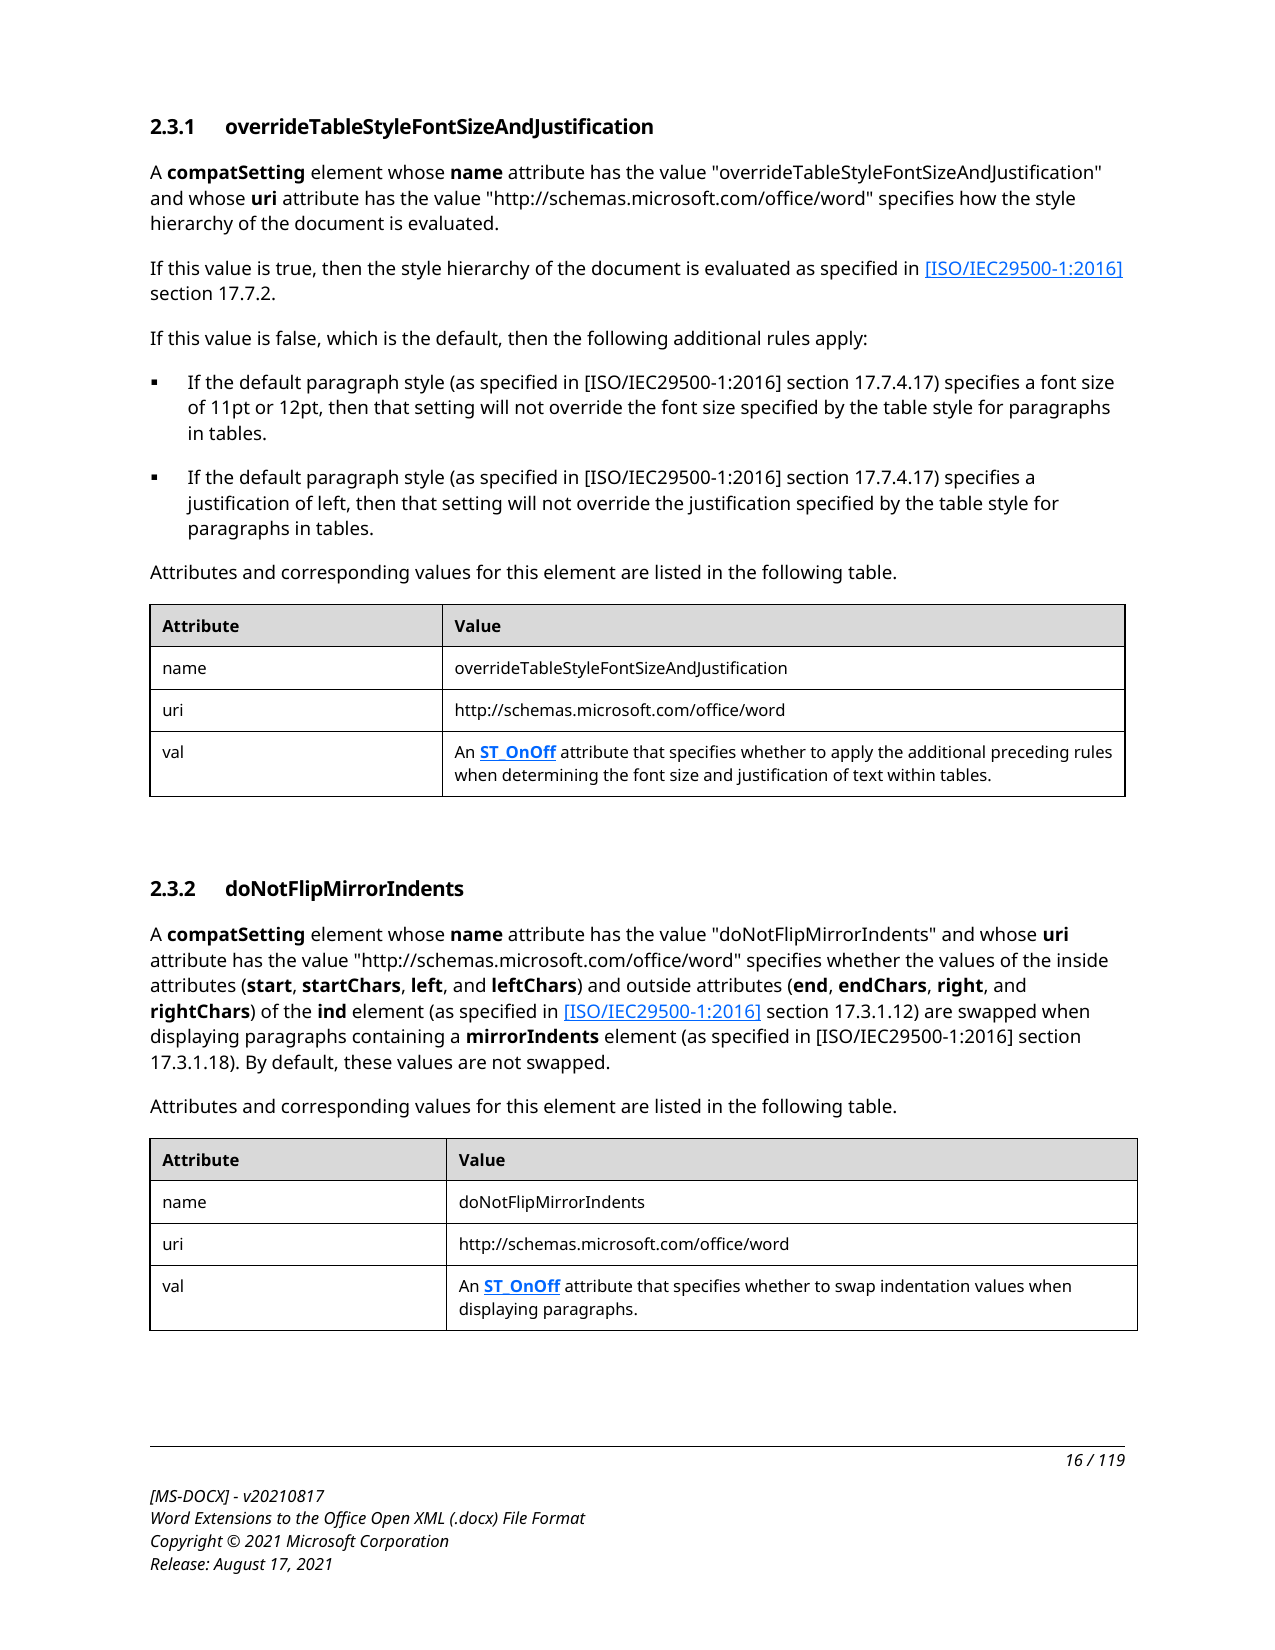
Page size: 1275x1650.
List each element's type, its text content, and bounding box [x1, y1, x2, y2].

subtitle overrideTableStyleFontSizeAndJustification [150, 112, 1125, 141]
text If this value is true, then the style hierarchy of the document is evaluated as specified in [ISO/IEC29500-1:2016] section 17.7.2. [150, 255, 1125, 306]
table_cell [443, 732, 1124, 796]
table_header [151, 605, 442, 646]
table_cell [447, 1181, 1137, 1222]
subtitle doNotFlipMirrorIndents [150, 874, 1125, 903]
list If the default paragraph style (as specified in [ISO/IEC29500-1:2016] section 17.7.4.17) specifies a font size of 11pt or 12pt, then that setting will not override the font size specified by the table style for paragraphs in tables. [150, 369, 1125, 446]
text Attributes and corresponding values for this element are listed in the following table. [150, 1093, 1125, 1119]
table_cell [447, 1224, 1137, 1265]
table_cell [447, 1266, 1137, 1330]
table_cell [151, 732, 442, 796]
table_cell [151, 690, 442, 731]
text Attributes and corresponding values for this element are listed in the following table. [150, 560, 1125, 585]
text If this value is false, which is the default, then the following additional rules apply: [150, 325, 1125, 350]
text A compatSetting element whose name attribute has the value "overrideTableStyleFontSizeAndJustification" and whose uri attribute has the value "http://schemas.microsoft.com/office/word" specifies how the style hierarchy of the document is evaluated. [150, 160, 1125, 236]
list If the default paragraph style (as specified in [ISO/IEC29500-1:2016] section 17.7.4.17) specifies a justification of left, then that setting will not override the justification specified by the table style for paragraphs in tables. [150, 464, 1125, 541]
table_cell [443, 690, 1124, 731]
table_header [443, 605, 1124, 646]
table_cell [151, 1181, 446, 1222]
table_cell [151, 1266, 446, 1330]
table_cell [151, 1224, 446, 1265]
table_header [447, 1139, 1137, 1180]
text A compatSetting element whose name attribute has the value "doNotFlipMirrorIndents" and whose uri attribute has the value "http://schemas.microsoft.com/office/word" specifies whether the values of the inside attributes (start, startChars, left, and leftChars) and outside attributes (end, endChars, right, and rightChars) of the ind element (as specified in [ISO/IEC29500-1:2016] section 17.3.1.12) are swapped when displaying paragraphs containing a mirrorIndents element (as specified in [ISO/IEC29500-1:2016] section 17.3.1.18). By default, these values are not swapped. [150, 922, 1125, 1075]
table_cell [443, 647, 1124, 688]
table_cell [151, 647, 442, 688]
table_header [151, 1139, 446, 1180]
